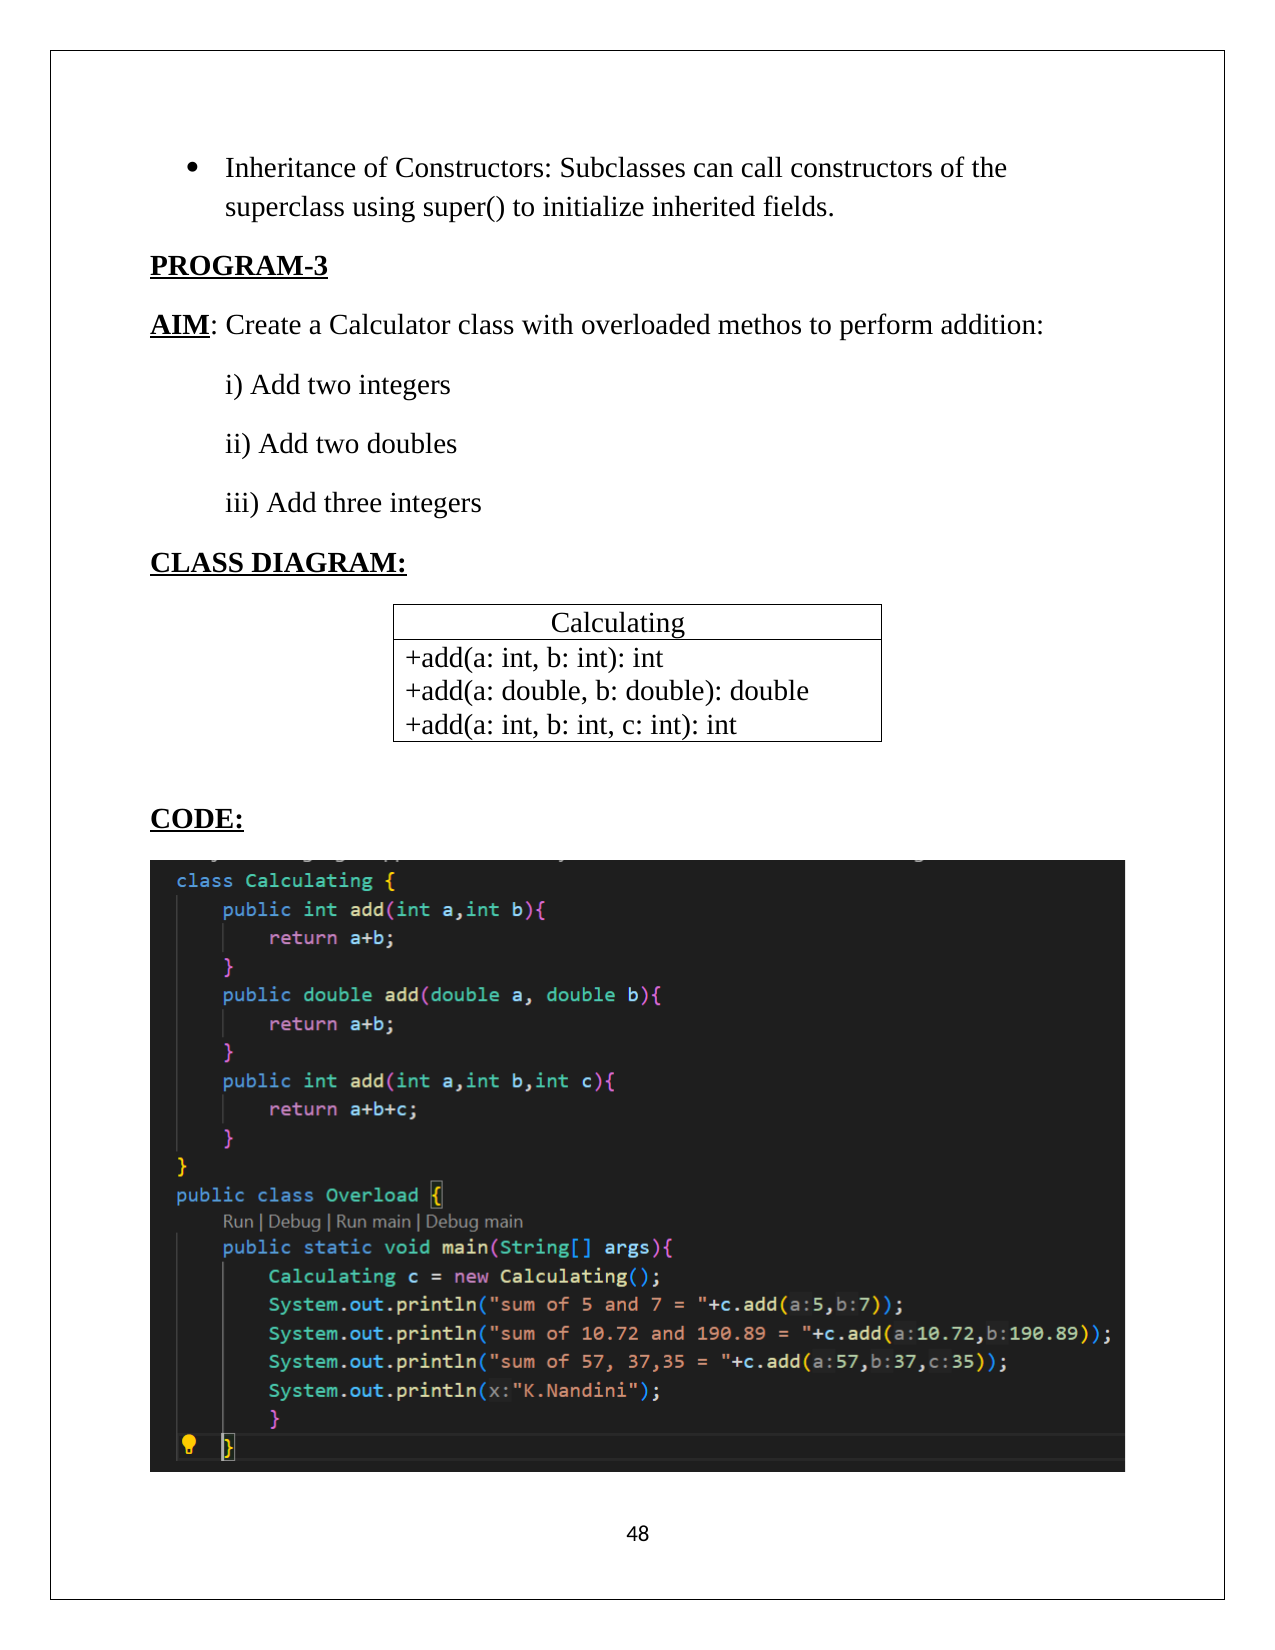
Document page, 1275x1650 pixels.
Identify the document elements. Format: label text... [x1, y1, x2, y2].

table_header Calculating [394, 605, 881, 639]
text iii) Add three integers [150, 486, 1125, 519]
text CODE: [150, 801, 1125, 834]
list Inheritance of Constructors: Subclasses can call constructors of the superclass using super() to initialize inherited fields. [187, 150, 1125, 222]
table_cell +add(a: int, b: int): int +add(a: double, b: double): double +add(a: int, b: int, c: int): int [394, 640, 881, 741]
text i) Add two integers [150, 367, 1125, 400]
text CLASS DIAGRAM: [150, 545, 1125, 578]
text AIM: Create a Calculator class with overloaded methos to perform addition: [150, 307, 1125, 341]
picture [150, 860, 1125, 1472]
text PROGRAM-3 [150, 248, 1125, 282]
text ii) Add two doubles [150, 426, 1125, 460]
